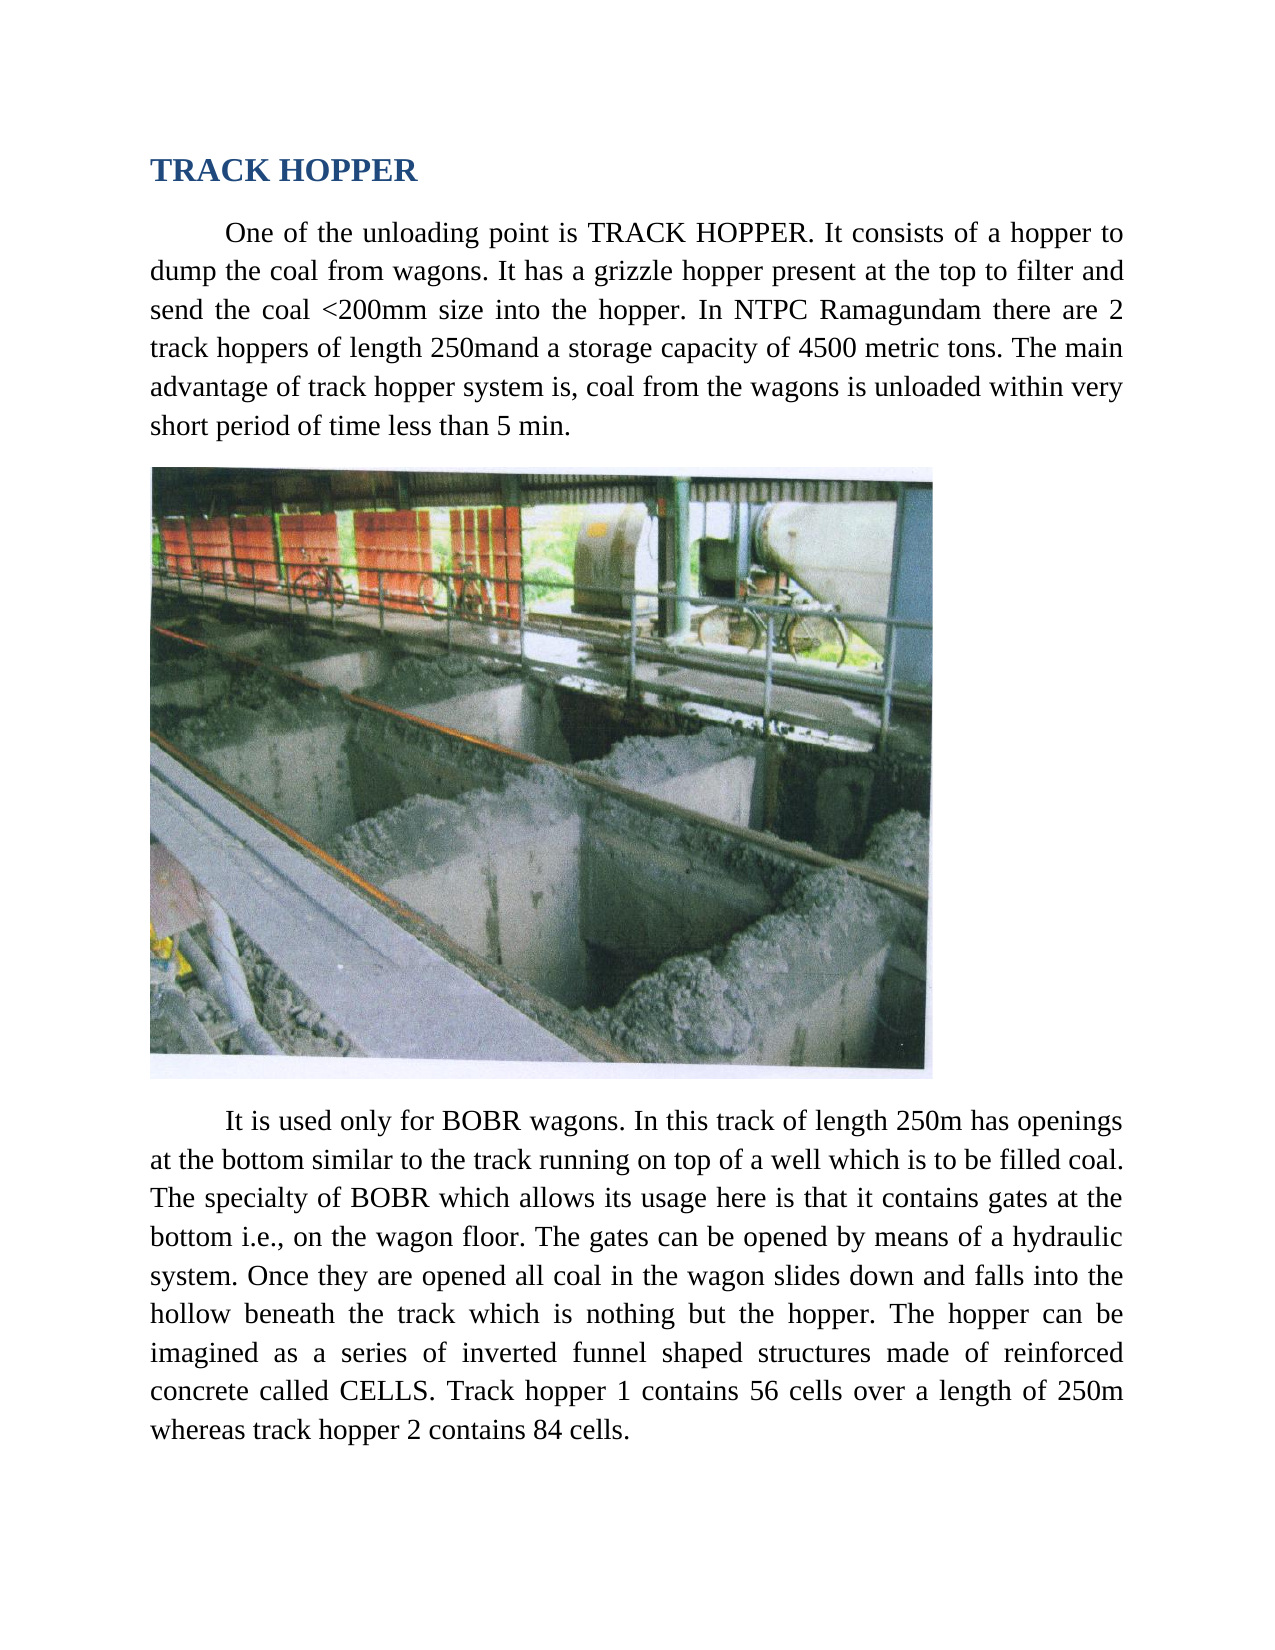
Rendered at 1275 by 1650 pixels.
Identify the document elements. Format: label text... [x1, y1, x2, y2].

text One of the unloading point is TRACK HOPPER. It consists of a hopper to dump the coal from wagons. It has a grizzle hopper present at the top to filter and send the coal <200mm size into the hopper. In NTPC Ramagundam there are 2 track hoppers of length 250mand a storage capacity of 4500 metric tons. The main advantage of track hopper system is, coal from the wagons is unloaded within very short period of time less than 5 min. [150, 215, 1125, 441]
text It is used only for BOBR wagons. In this track of length 250m has openings at the bottom similar to the track running on top of a well which is to be filled coal. The specialty of BOBR which allows its usage here is that it contains gates at the bottom i.e., on the wagon floor. The gates can be opened by means of a hydraulic system. Once they are opened all coal in the wagon slides down and falls into the hollow beneath the track which is nothing but the hopper. The hopper can be imagined as a series of inverted funnel shaped structures made of reinforced concrete called CELLS. Track hopper 1 contains 56 cells over a length of 250m whereas track hopper 2 contains 84 cells. [150, 1103, 1125, 1445]
picture [150, 467, 933, 1079]
text TRACK HOPPER [150, 150, 1125, 188]
